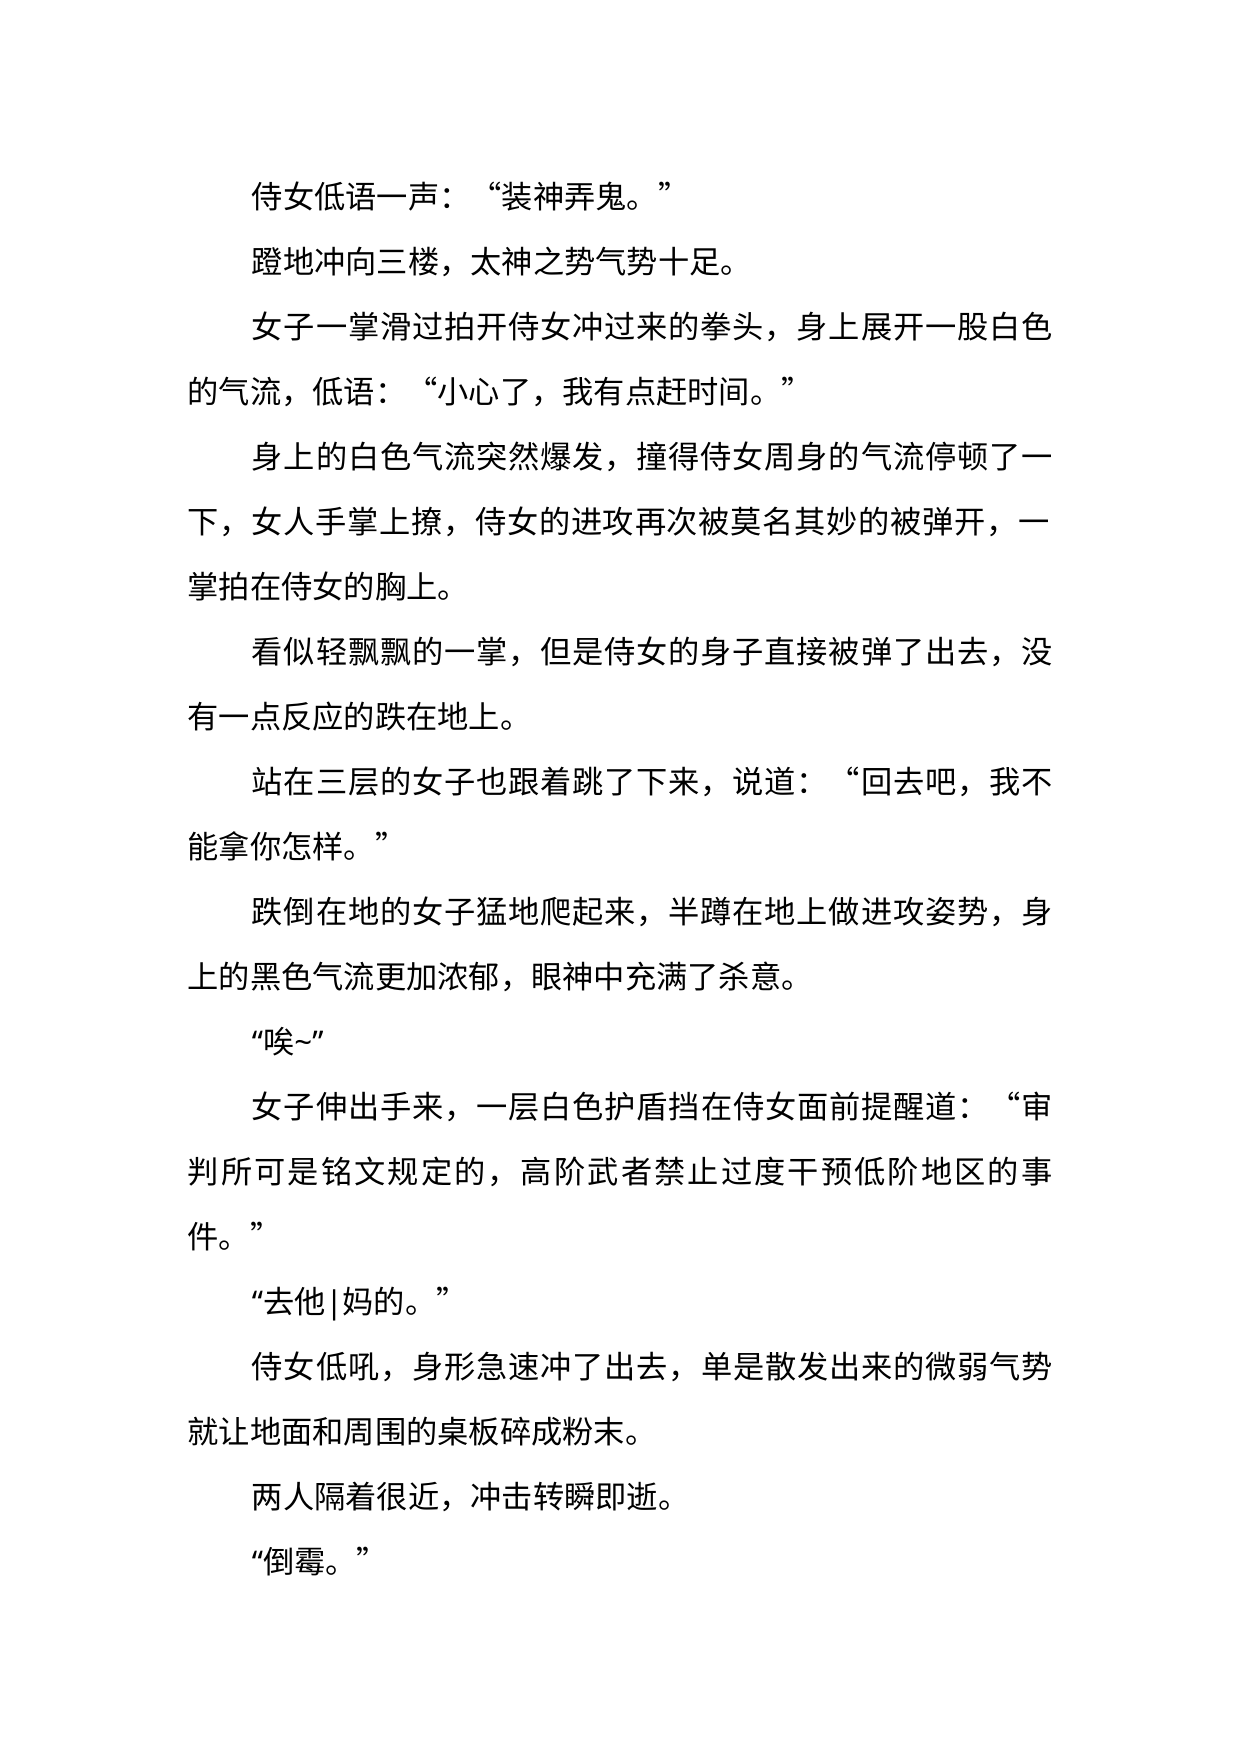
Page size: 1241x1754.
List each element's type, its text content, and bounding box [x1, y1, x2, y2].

text “唉~” [187, 1007, 1053, 1072]
text 跌倒在地的女子猛地爬起来，半蹲在地上做进攻姿势，身上的黑色气流更加浓郁，眼神中充满了杀意。 [187, 877, 1053, 1007]
text 看似轻飘飘的一掌，但是侍女的身子直接被弹了出去，没有一点反应的跌在地上。 [187, 617, 1053, 747]
text 女子伸出手来，一层白色护盾挡在侍女面前提醒道：“审判所可是铭文规定的，高阶武者禁止过度干预低阶地区的事件。” [187, 1072, 1053, 1267]
text 女子一掌滑过拍开侍女冲过来的拳头，身上展开一股白色的气流，低语：“小心了，我有点赶时间。” [187, 292, 1053, 422]
text 蹬地冲向三楼，太神之势气势十足。 [187, 227, 1053, 292]
text 侍女低语一声：“装神弄鬼。” [187, 162, 1053, 227]
text 站在三层的女子也跟着跳了下来，说道：“回去吧，我不能拿你怎样。” [187, 747, 1053, 877]
text 侍女低吼，身形急速冲了出去，单是散发出来的微弱气势就让地面和周围的桌板碎成粉末。 [187, 1332, 1053, 1462]
text 身上的白色气流突然爆发，撞得侍女周身的气流停顿了一下，女人手掌上撩，侍女的进攻再次被莫名其妙的被弹开，一掌拍在侍女的胸上。 [187, 422, 1053, 617]
text 两人隔着很近，冲击转瞬即逝。 [187, 1462, 1053, 1527]
text “去他|妈的。” [187, 1267, 1053, 1332]
text “倒霉。” [187, 1527, 1053, 1592]
